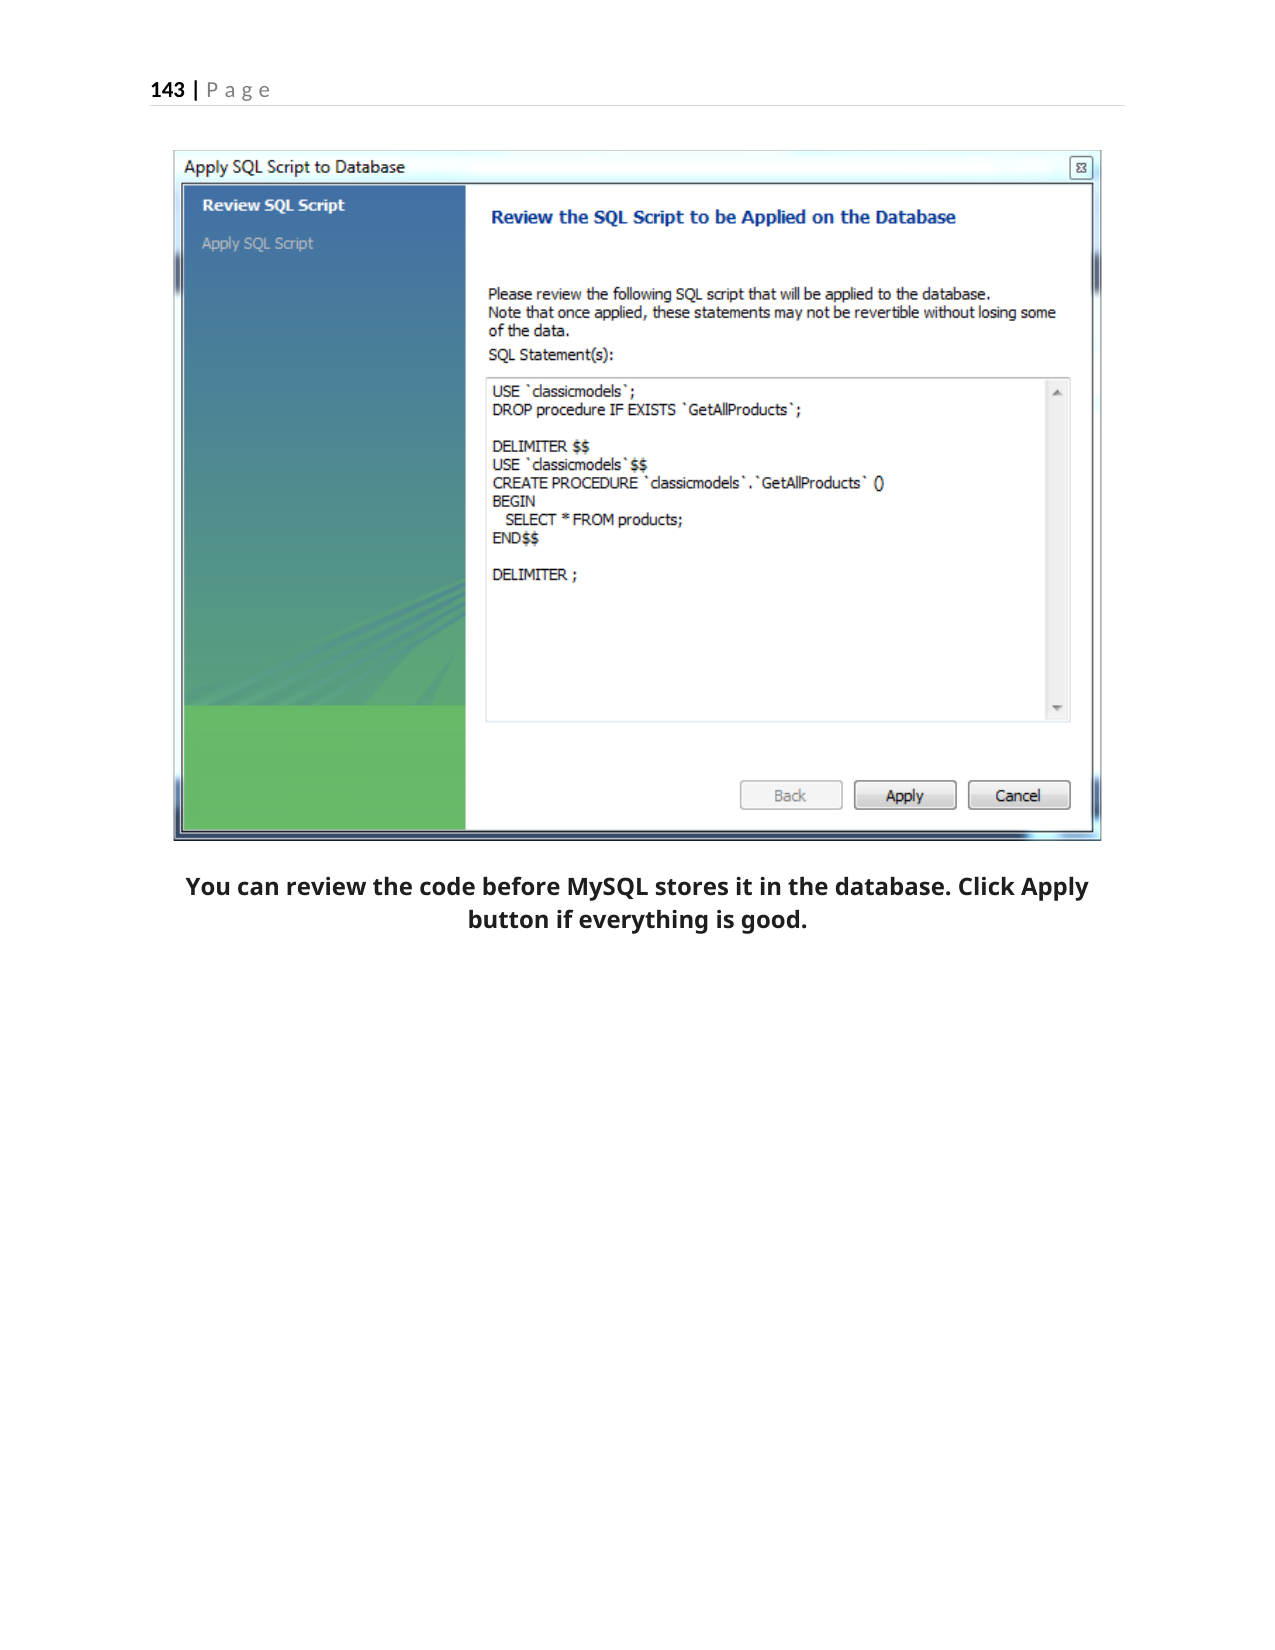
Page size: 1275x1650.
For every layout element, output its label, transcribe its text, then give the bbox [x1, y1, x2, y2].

picture [173, 150, 1102, 841]
text You can review the code before MySQL stores it in the database. Click Apply button if everything is good. [150, 870, 1125, 935]
